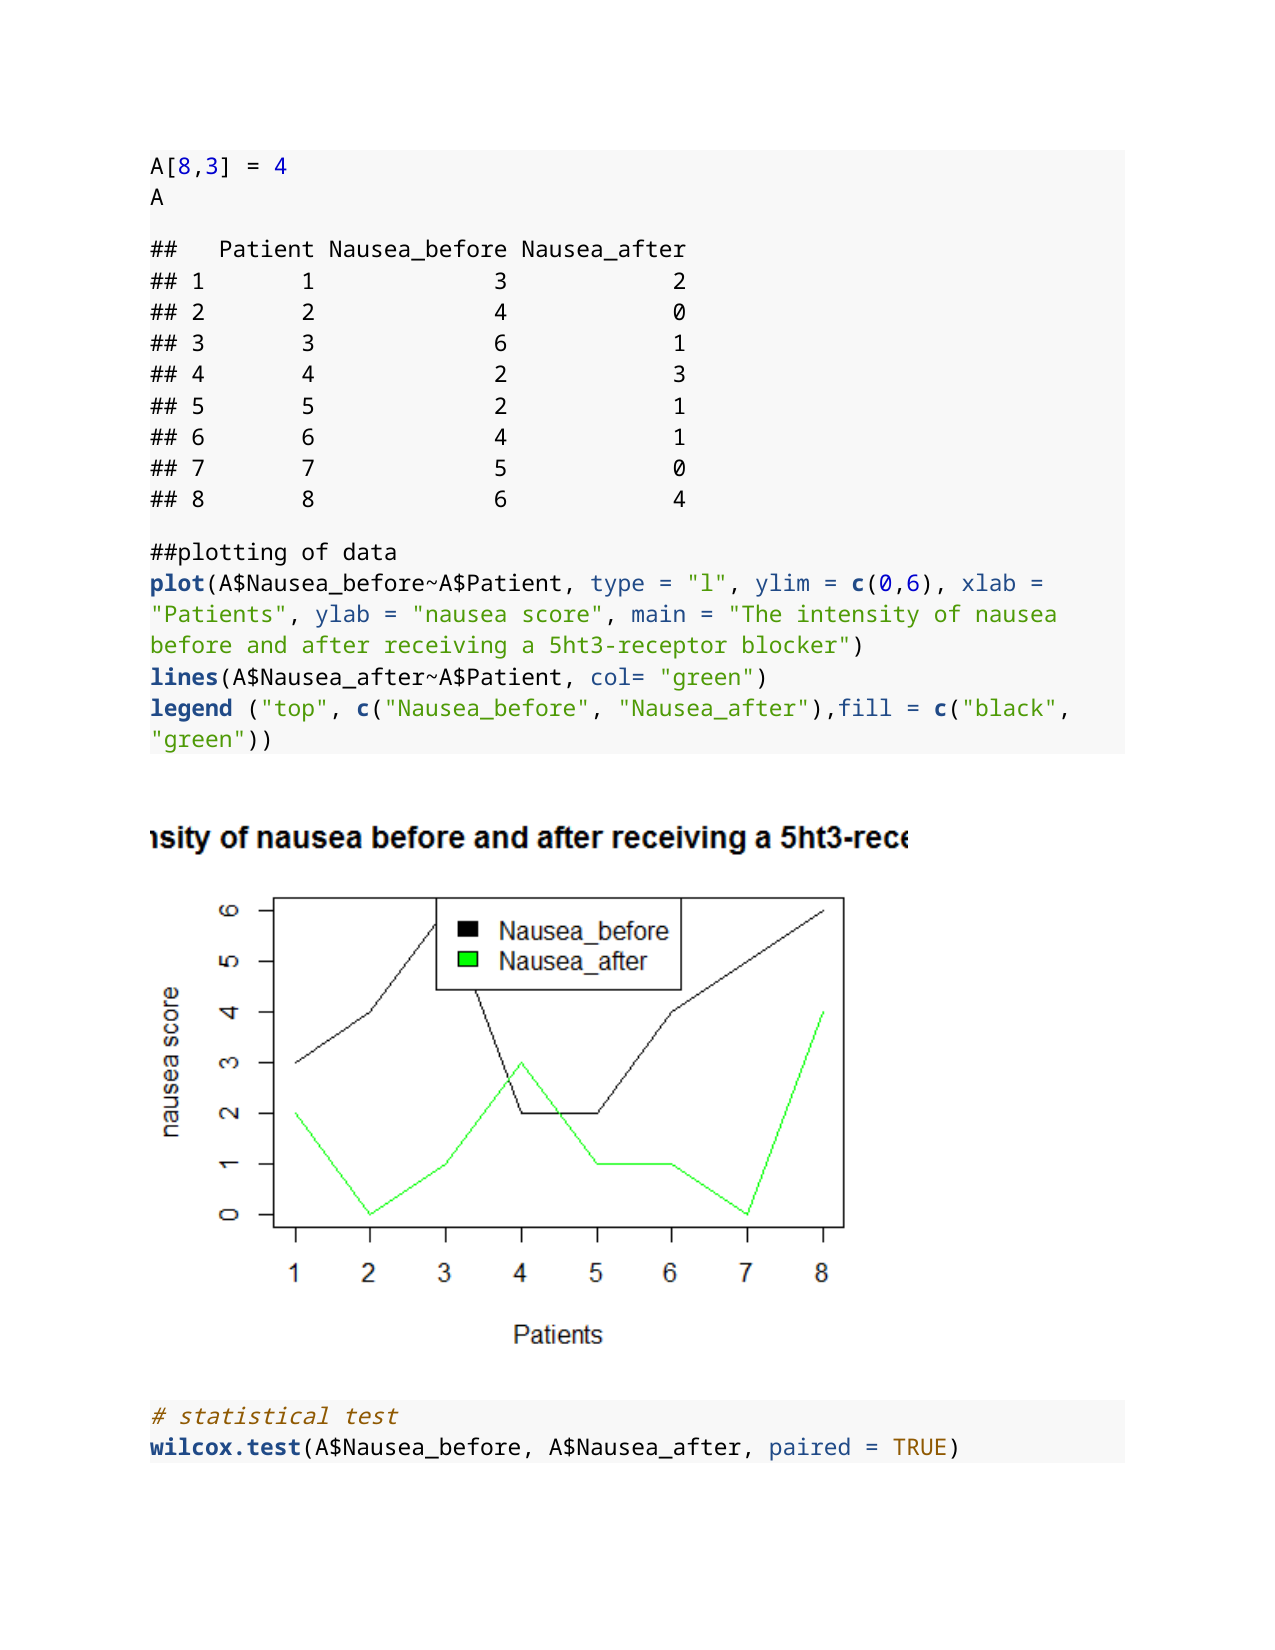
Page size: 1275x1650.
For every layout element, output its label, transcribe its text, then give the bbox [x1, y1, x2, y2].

text # statistical test wilcox.test(A$Nausea_before, A$Nausea_after, paired = TRUE) [397, 1400, 1125, 1463]
picture [150, 775, 908, 1382]
text ##plotting of data plot(A$Nausea_before~A$Patient, type = "l", ylim = c(0,6), xlab = "Patients", ylab = "nausea score", main = "The intensity of nausea before and after receiving a 5ht3-receptor blocker") lines(A$Nausea_after~A$Patient, col= "green") legend ("top", c("Nausea_before", "Nausea_after"),fill = c("black", "green")) [274, 535, 1125, 754]
text ## Patient Nausea_before Nausea_after ## 1 1 3 2 ## 2 2 4 0 ## 3 3 6 1 ## 4 4 2 3 ## 5 5 2 1 ## 6 6 4 1 ## 7 7 5 0 ## 8 8 6 4 [150, 233, 1125, 514]
